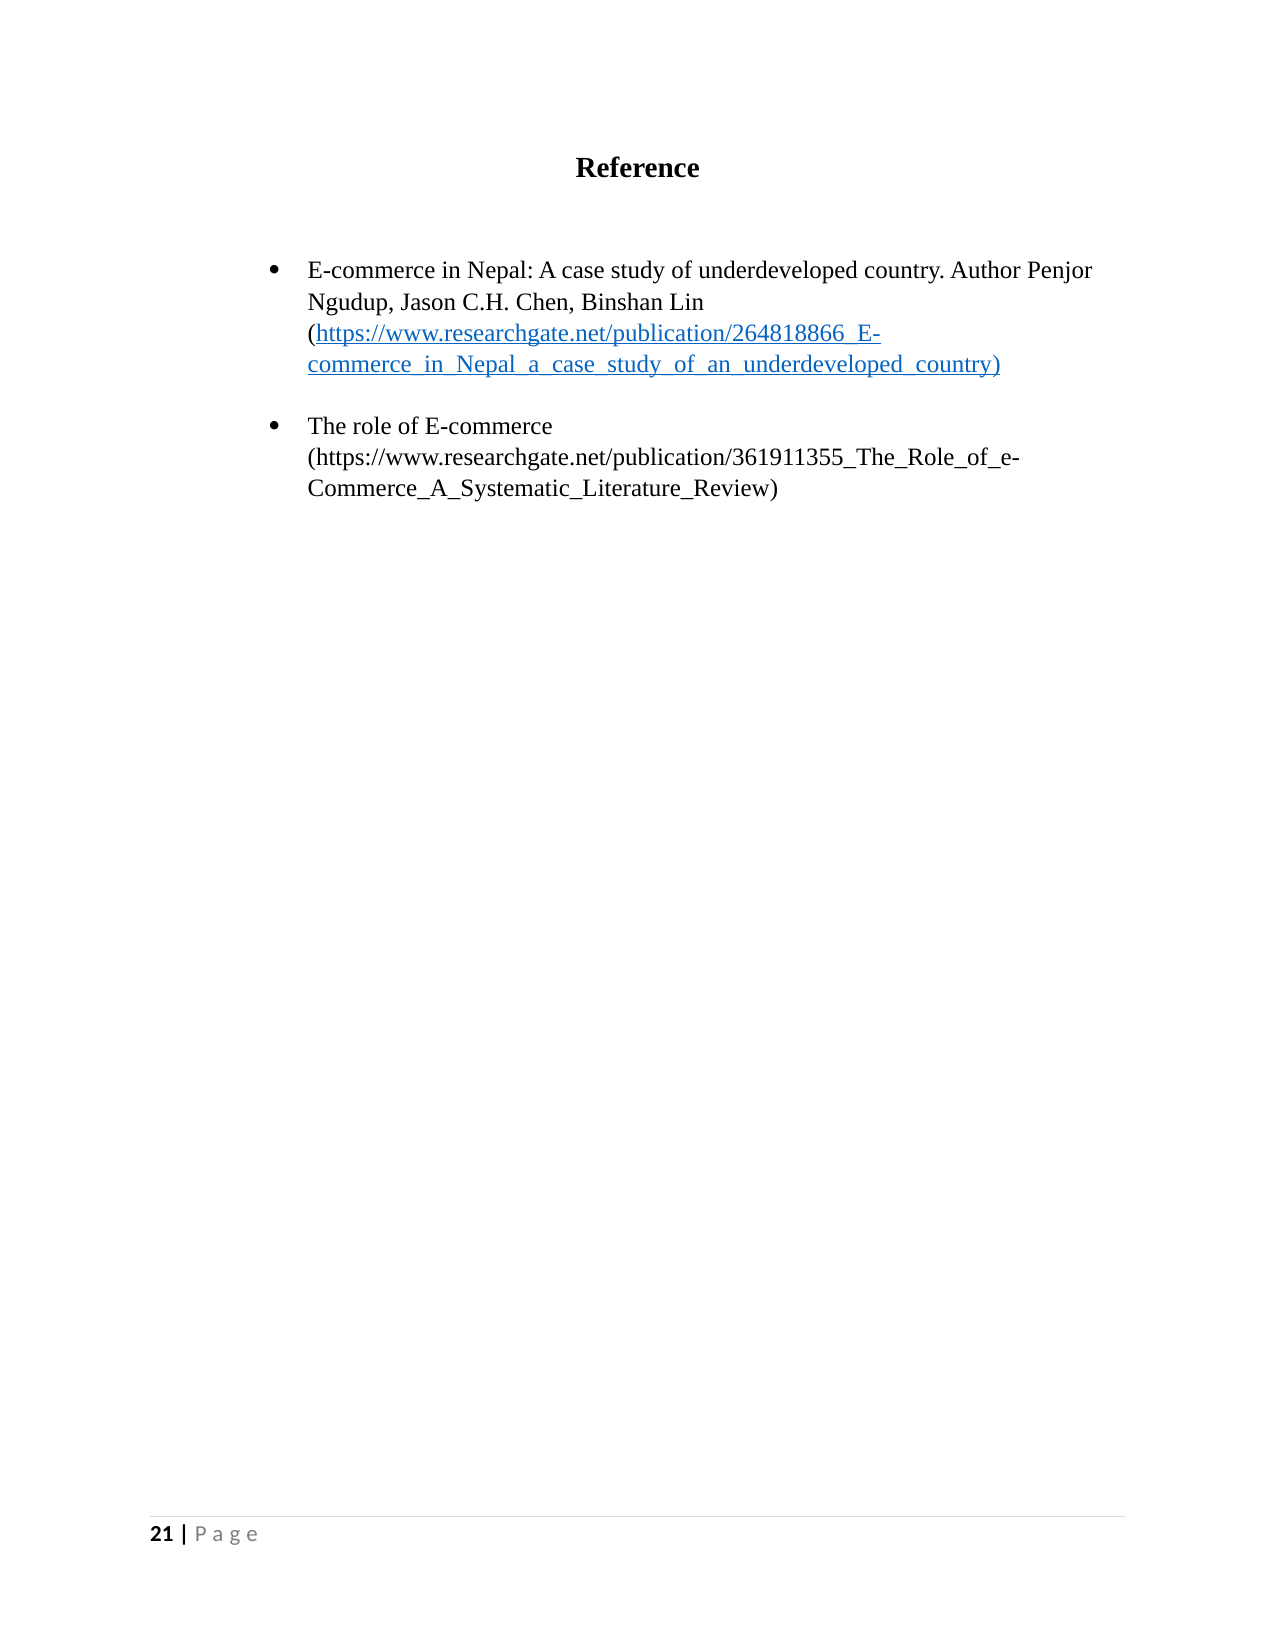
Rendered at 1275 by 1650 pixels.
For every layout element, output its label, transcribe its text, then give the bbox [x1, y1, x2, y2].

list E-commerce in Nepal: A case study of underdeveloped country. Author Penjor Ngudup, Jason C.H. Chen, Binshan Lin (https://www.researchgate.net/publication/264818866_E-commerce_in_Nepal_a_case_study_of_an_underdeveloped_country) [270, 256, 1125, 377]
text Reference [150, 150, 1125, 183]
list The role of E-commerce (https://www.researchgate.net/publication/361911355_The_Role_of_e-Commerce_A_Systematic_Literature_Review) [270, 411, 1125, 502]
